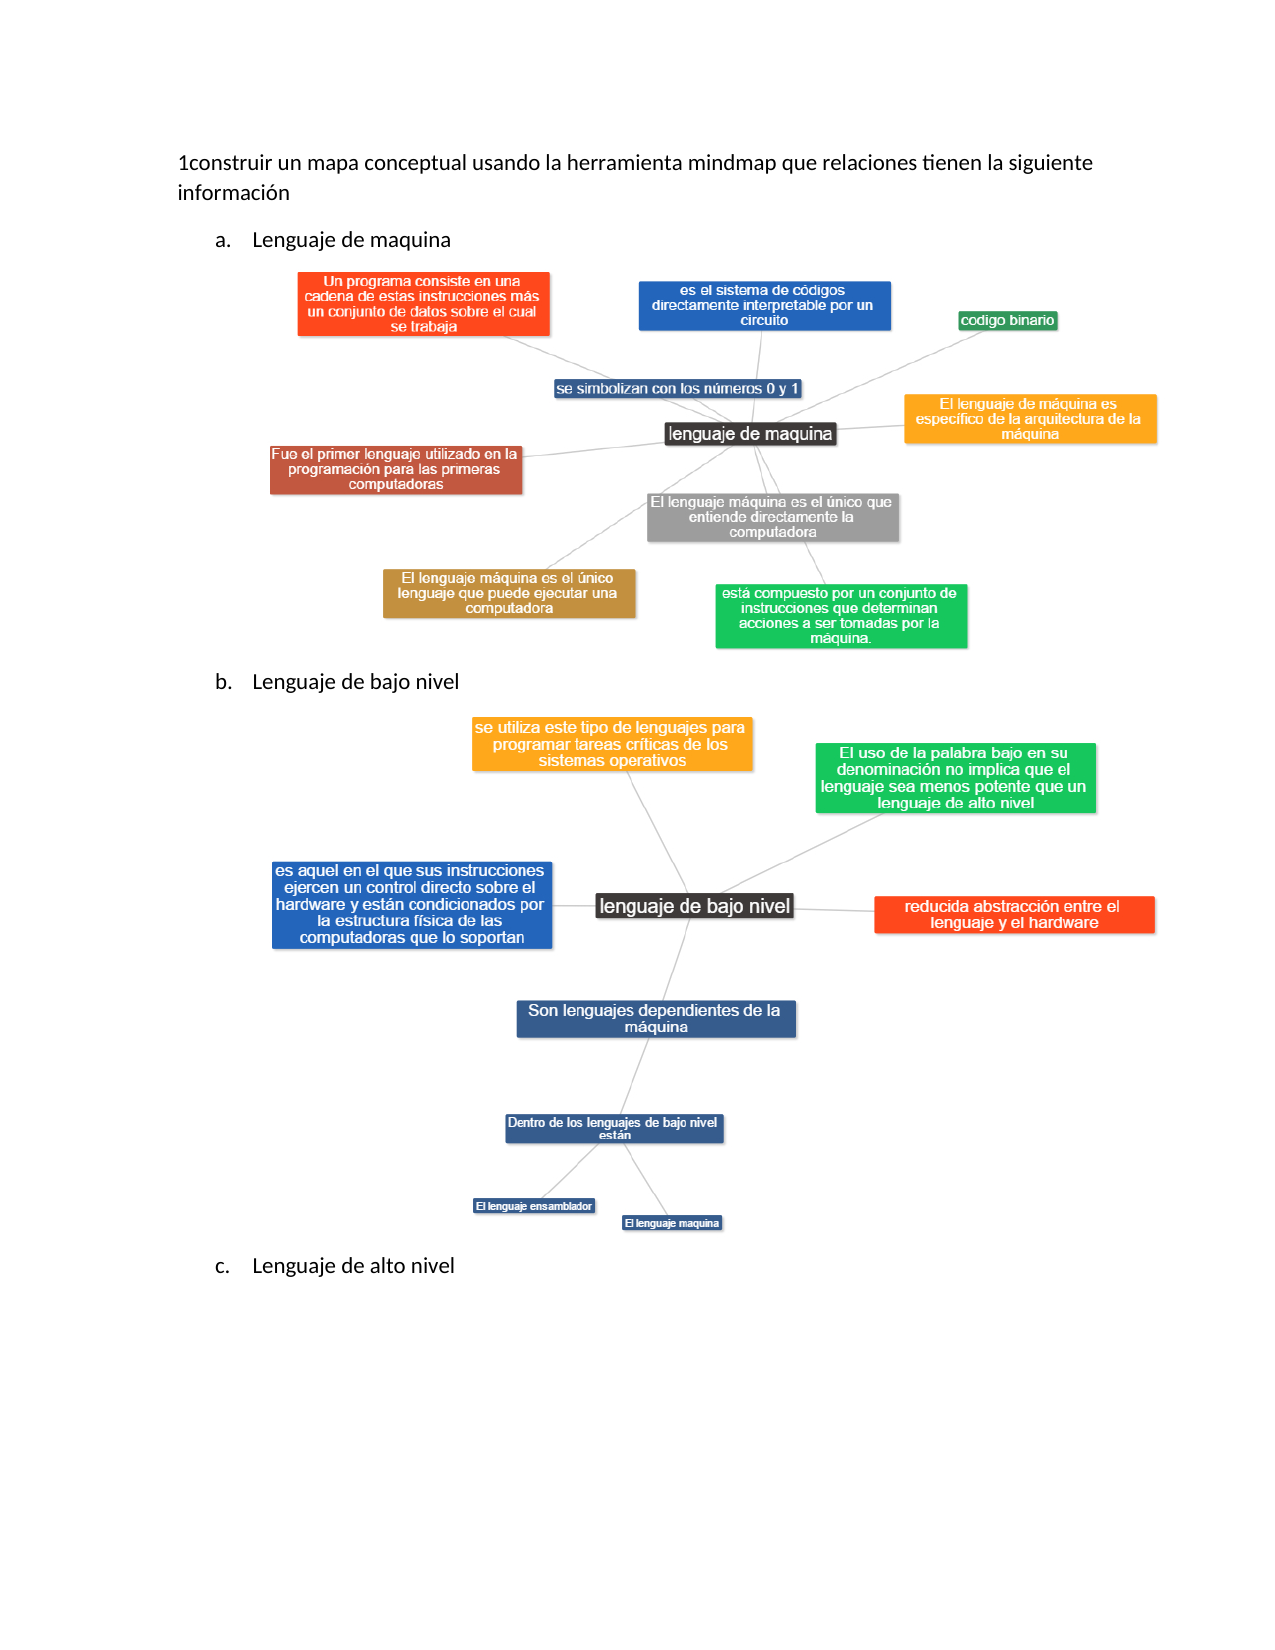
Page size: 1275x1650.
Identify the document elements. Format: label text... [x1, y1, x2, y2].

list Lenguaje de bajo nivel [215, 667, 1098, 695]
picture [252, 697, 1173, 1249]
text 1construir un mapa conceptual usando la herramienta mindmap que relaciones tienen la siguiente información [177, 148, 1098, 206]
list Lenguaje de maquina [215, 225, 1098, 253]
picture [252, 255, 1173, 665]
list Lenguaje de alto nivel [215, 1251, 1098, 1279]
